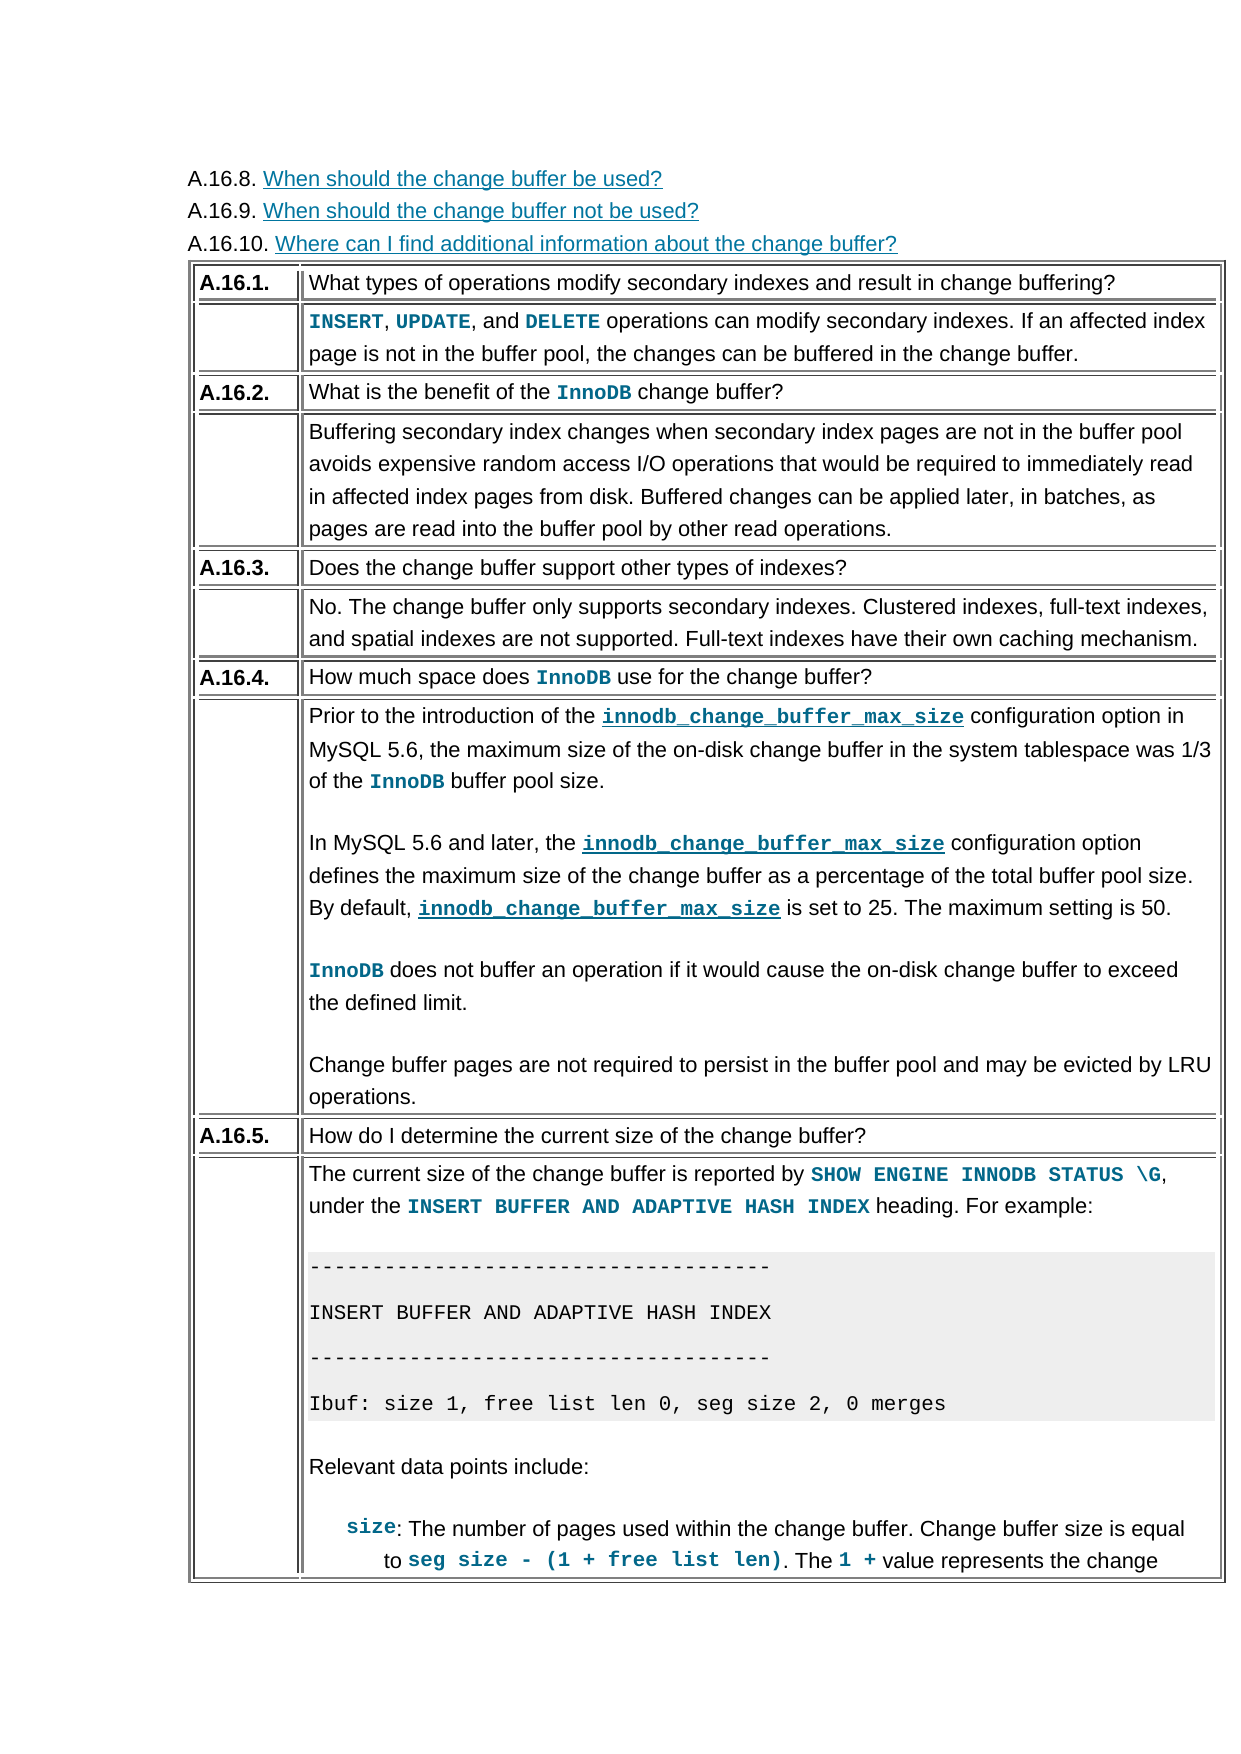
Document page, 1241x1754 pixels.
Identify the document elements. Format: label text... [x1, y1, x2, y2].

table_cell [191, 298, 301, 370]
table_cell INSERT, UPDATE, and DELETE operations can modify secondary indexes. If an affected index page is not in the buffer pool, the changes can be buffered in the change buffer. [301, 298, 1223, 370]
table_cell How much space does InnoDB use for the change buffer? [301, 655, 1223, 694]
table_cell What is the benefit of the InnoDB change buffer? [301, 370, 1223, 408]
table_header A.16.1. [191, 262, 301, 298]
table_cell [191, 694, 301, 1113]
table_cell Does the change buffer support other types of indexes? [301, 545, 1223, 584]
table_cell A.16.5. [191, 1113, 301, 1152]
text A.16.9. When should the change buffer not be used? [187, 194, 1053, 227]
table_cell [191, 1152, 301, 1577]
table_cell How do I determine the current size of the change buffer? [301, 1113, 1223, 1152]
text A.16.10. Where can I find additional information about the change buffer? [187, 227, 1053, 259]
text A.16.8. When should the change buffer be used? [187, 162, 1053, 194]
table_cell [191, 409, 301, 545]
table_cell Buffering secondary index changes when secondary index pages are not in the buffer pool avoids expensive random access I/O operations that would be required to immediately read in affected index pages from disk. Buffered changes can be applied later, in batches, as pages are read into the buffer pool by other read operations. [301, 409, 1223, 545]
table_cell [301, 1152, 1223, 1577]
table_cell A.16.3. [191, 545, 301, 584]
table_cell [191, 584, 301, 655]
table_cell No. The change buffer only supports secondary indexes. Clustered indexes, full-text indexes, and spatial indexes are not supported. Full-text indexes have their own caching mechanism. [301, 584, 1223, 655]
table_cell Prior to the introduction of the innodb_change_buffer_max_size configuration option in MySQL 5.6, the maximum size of the on-disk change buffer in the system tablespace was 1/3 of the InnoDB buffer pool size. In MySQL 5.6 and later, the innodb_change_buffer_max_size configuration option defines the maximum size of the change buffer as a percentage of the total buffer pool size. By default, innodb_change_buffer_max_size is set to 25. The maximum setting is 50. InnoDB does not buffer an operation if it would cause the on-disk change buffer to exceed the defined limit. Change buffer pages are not required to persist in the buffer pool and may be evicted by LRU operations. [301, 694, 1223, 1113]
table_header What types of operations modify secondary indexes and result in change buffering? [301, 266, 1220, 298]
table_cell A.16.4. [191, 655, 301, 694]
table_cell A.16.2. [191, 370, 301, 408]
